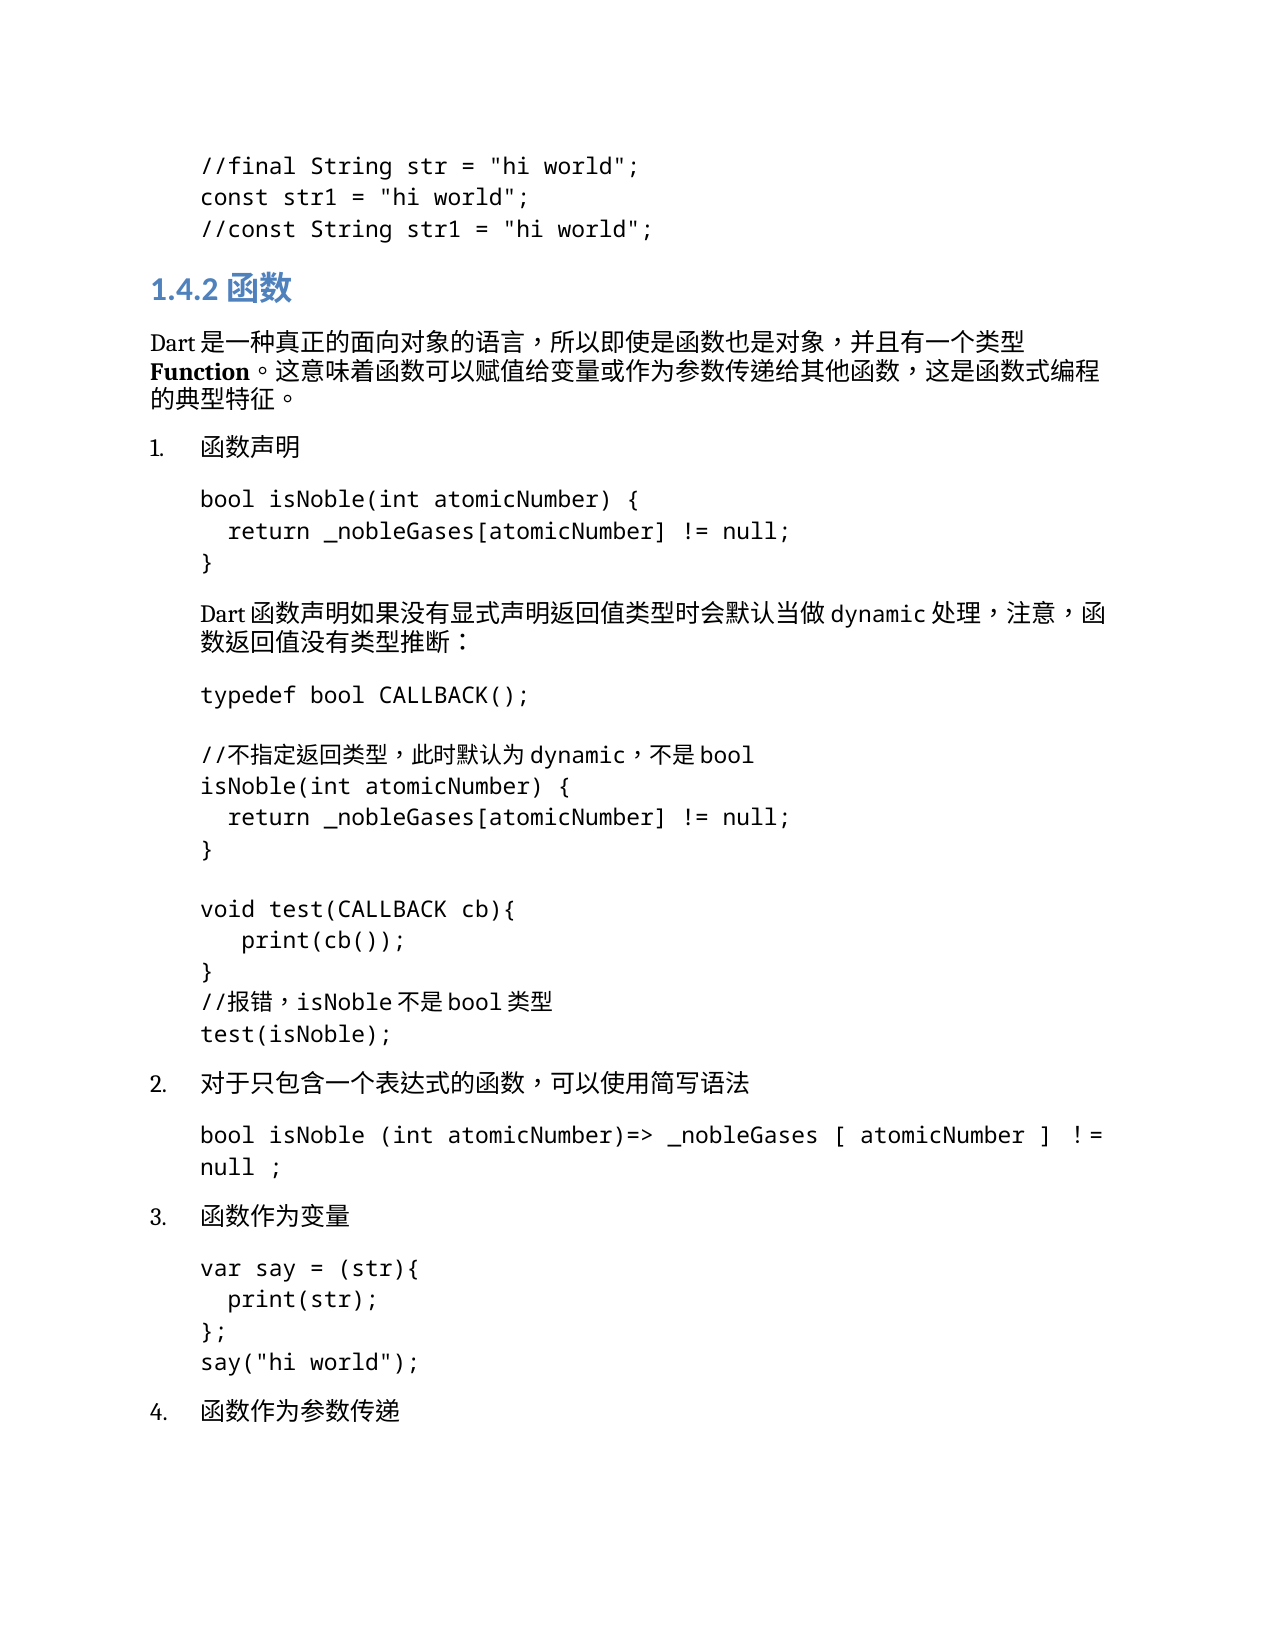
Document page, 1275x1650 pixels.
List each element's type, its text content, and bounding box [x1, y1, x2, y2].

list bool isNoble (int atomicNumber)=> _nobleGases [ atomicNumber ] ！= null ; [150, 1119, 1125, 1182]
text Dart是一种真正的面向对象的语言，所以即使是函数也是对象，并且有一个类型Function。这意味着函数可以赋值给变量或作为参数传递给其他函数，这是函数式编程的典型特征。 [150, 329, 1125, 415]
list 函数声明 [150, 434, 1125, 462]
subtitle 1.4.2 函数 [150, 264, 1125, 310]
list Dart函数声明如果没有显式声明返回值类型时会默认当做dynamic处理，注意，函数返回值没有类型推断： [150, 598, 1125, 658]
list 对于只包含一个表达式的函数，可以使用简写语法 [150, 1069, 1125, 1098]
list var say = (str){ print(str); }; say("hi world"); [150, 1252, 1125, 1377]
list 函数作为参数传递 [150, 1398, 1125, 1427]
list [150, 150, 1125, 244]
list typedef bool CALLBACK(); //不指定返回类型，此时默认为dynamic，不是bool isNoble(int atomicNumber) { return _nobleGases[atomicNumber] != null; } void test(CALLBACK cb){ print(cb()); } //报错，isNoble不是bool类型 test(isNoble); [150, 679, 1125, 1049]
list bool isNoble(int atomicNumber) { return _nobleGases[atomicNumber] != null; } [150, 483, 1125, 577]
list 函数作为变量 [150, 1202, 1125, 1231]
